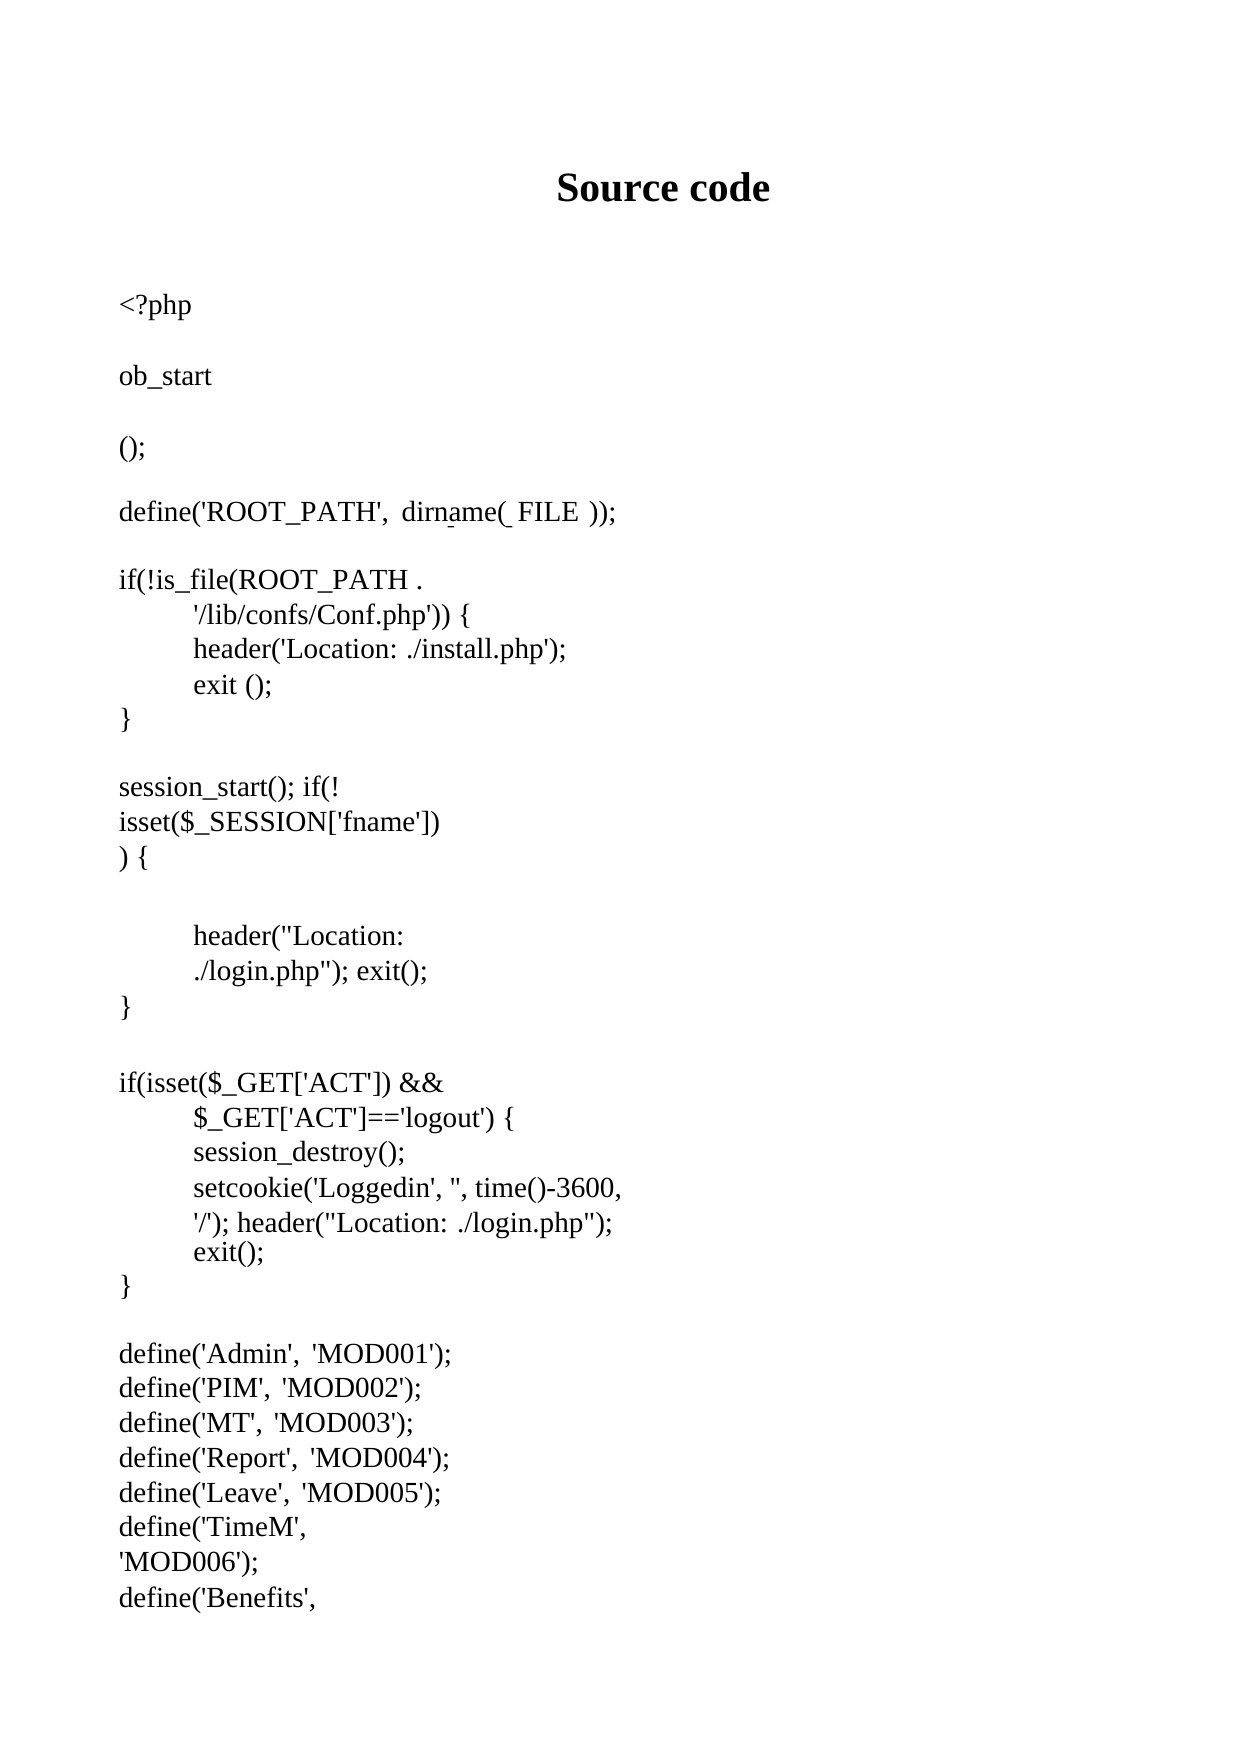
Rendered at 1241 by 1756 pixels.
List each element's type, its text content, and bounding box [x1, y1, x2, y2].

text } [118, 1268, 1196, 1302]
text session_start(); if(!isset($_SESSION['fname'])) { [118, 769, 441, 873]
text if(!is_file(ROOT_PATH . '/lib/confs/Conf.php')) { header('Location: ./install.php'); [118, 562, 605, 665]
text define('Admin', 'MOD001'); [118, 1336, 1196, 1369]
text define('MT', 'MOD003'); [118, 1405, 1196, 1438]
text } [118, 989, 1196, 1022]
text header("Location: ./login.php"); exit(); [193, 918, 501, 987]
subtitle Source code [129, 163, 1196, 211]
text define('Report', 'MOD004'); [118, 1440, 1196, 1474]
text } [118, 702, 1196, 735]
text <?php ob_start(); [118, 287, 219, 462]
text if(isset($_GET['ACT']) && $_GET['ACT']=='logout') { session_destroy(); [118, 1066, 659, 1168]
text define('PIM', 'MOD002'); [118, 1370, 1196, 1404]
text define('ROOT_PATH', dirname( FILE )); [118, 499, 1196, 527]
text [118, 1509, 406, 1613]
text define('Leave', 'MOD005'); [118, 1475, 1196, 1508]
text exit(); [193, 1239, 1196, 1267]
text exit (); [193, 667, 1196, 701]
text setcookie('Loggedin', '', time()-3600, '/'); header("Location: ./login.php"); [193, 1170, 644, 1238]
